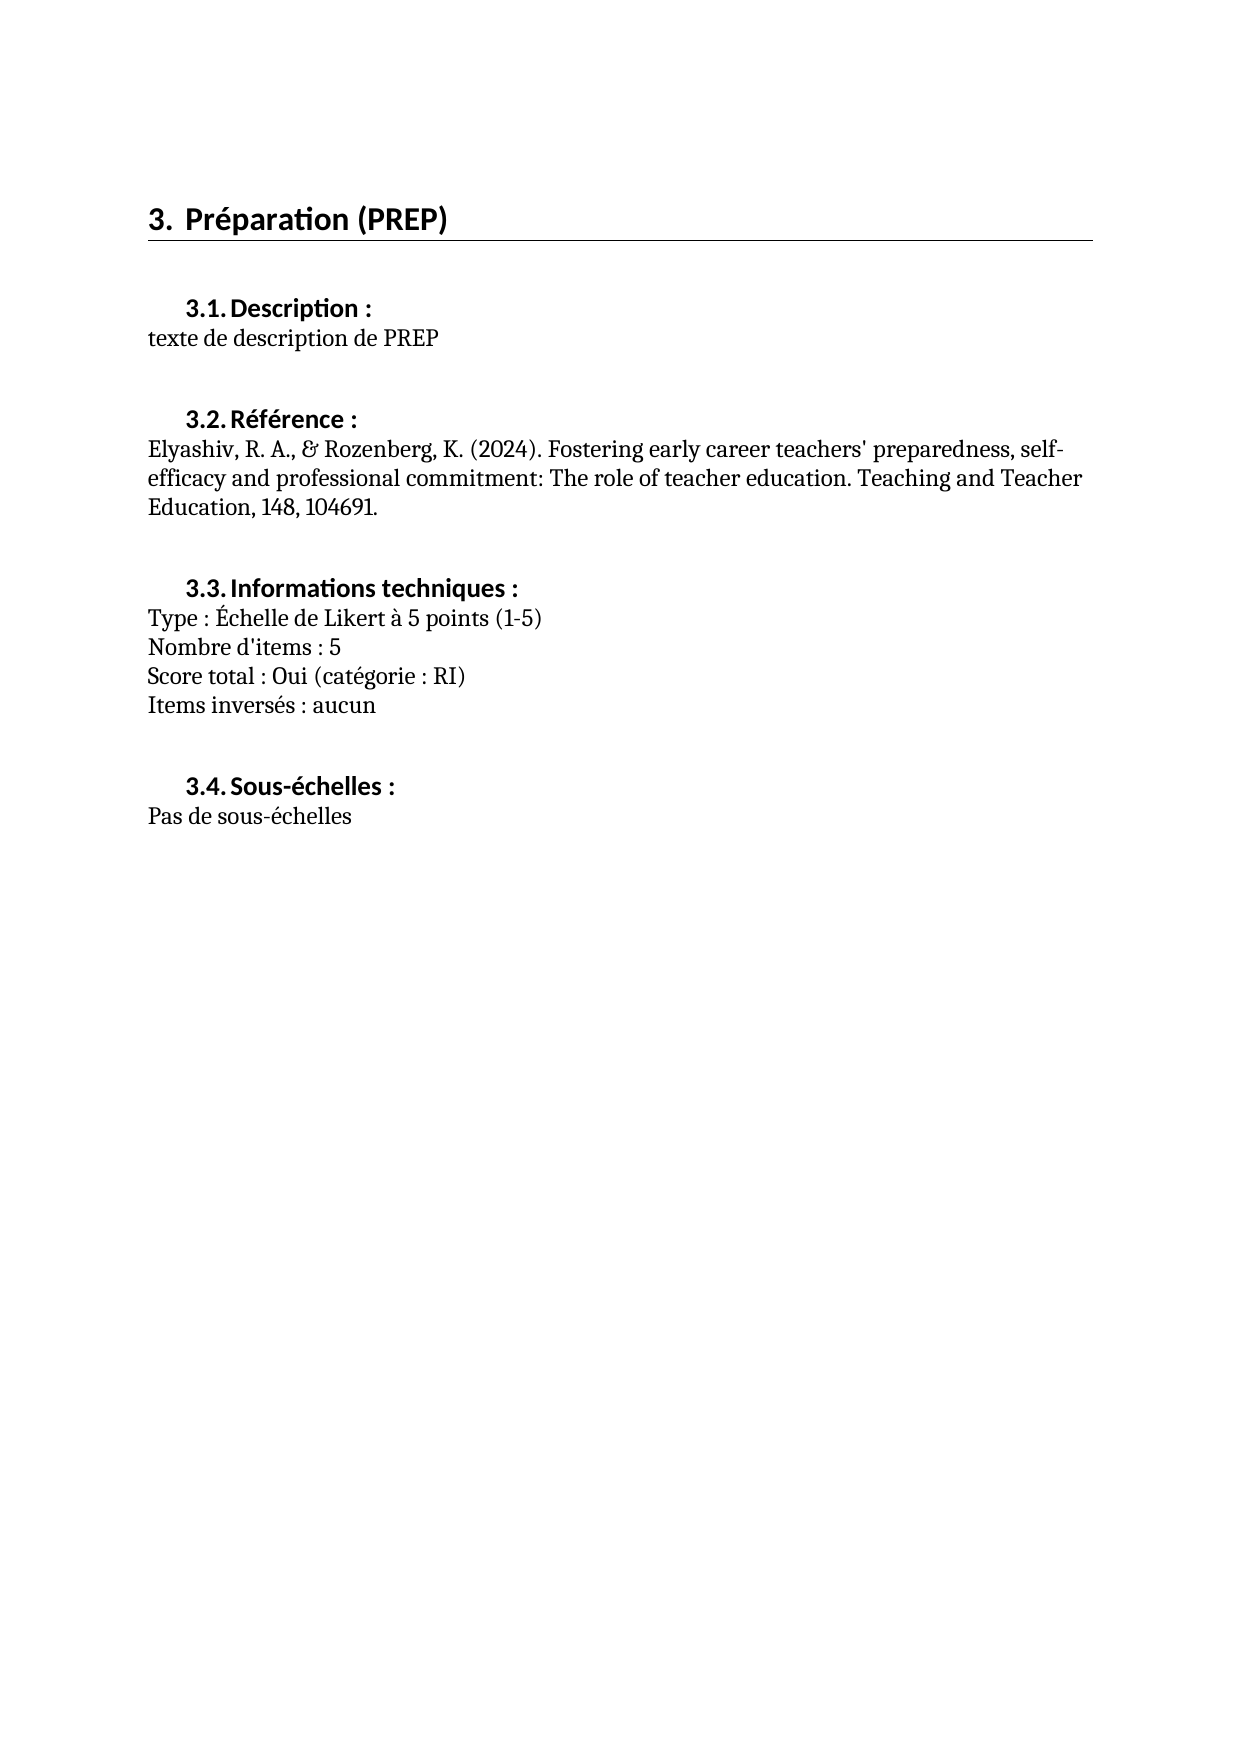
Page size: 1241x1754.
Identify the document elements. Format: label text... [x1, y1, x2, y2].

subtitle Référence : [185, 402, 1093, 435]
subtitle Informations techniques : [185, 571, 1093, 604]
text Type : Échelle de Likert à 5 points (1-5) [148, 604, 1093, 633]
text Nombre d'items : 5 [148, 633, 1093, 662]
subtitle Préparation (PREP) [148, 198, 1093, 240]
subtitle Description : [185, 291, 1093, 324]
text Items inversés : aucun [148, 691, 1093, 719]
text Elyashiv, R. A., & Rozenberg, K. (2024). Fostering early career teachers' preparedness, self-efficacy and professional commitment: The role of teacher education. Teaching and Teacher Education, 148, 104691. [148, 435, 1093, 522]
text Pas de sous-échelles [148, 802, 1093, 831]
subtitle Sous-échelles : [185, 769, 1093, 802]
text Score total : Oui (catégorie : RI) [148, 662, 1093, 691]
text texte de description de PREP [148, 324, 1093, 353]
